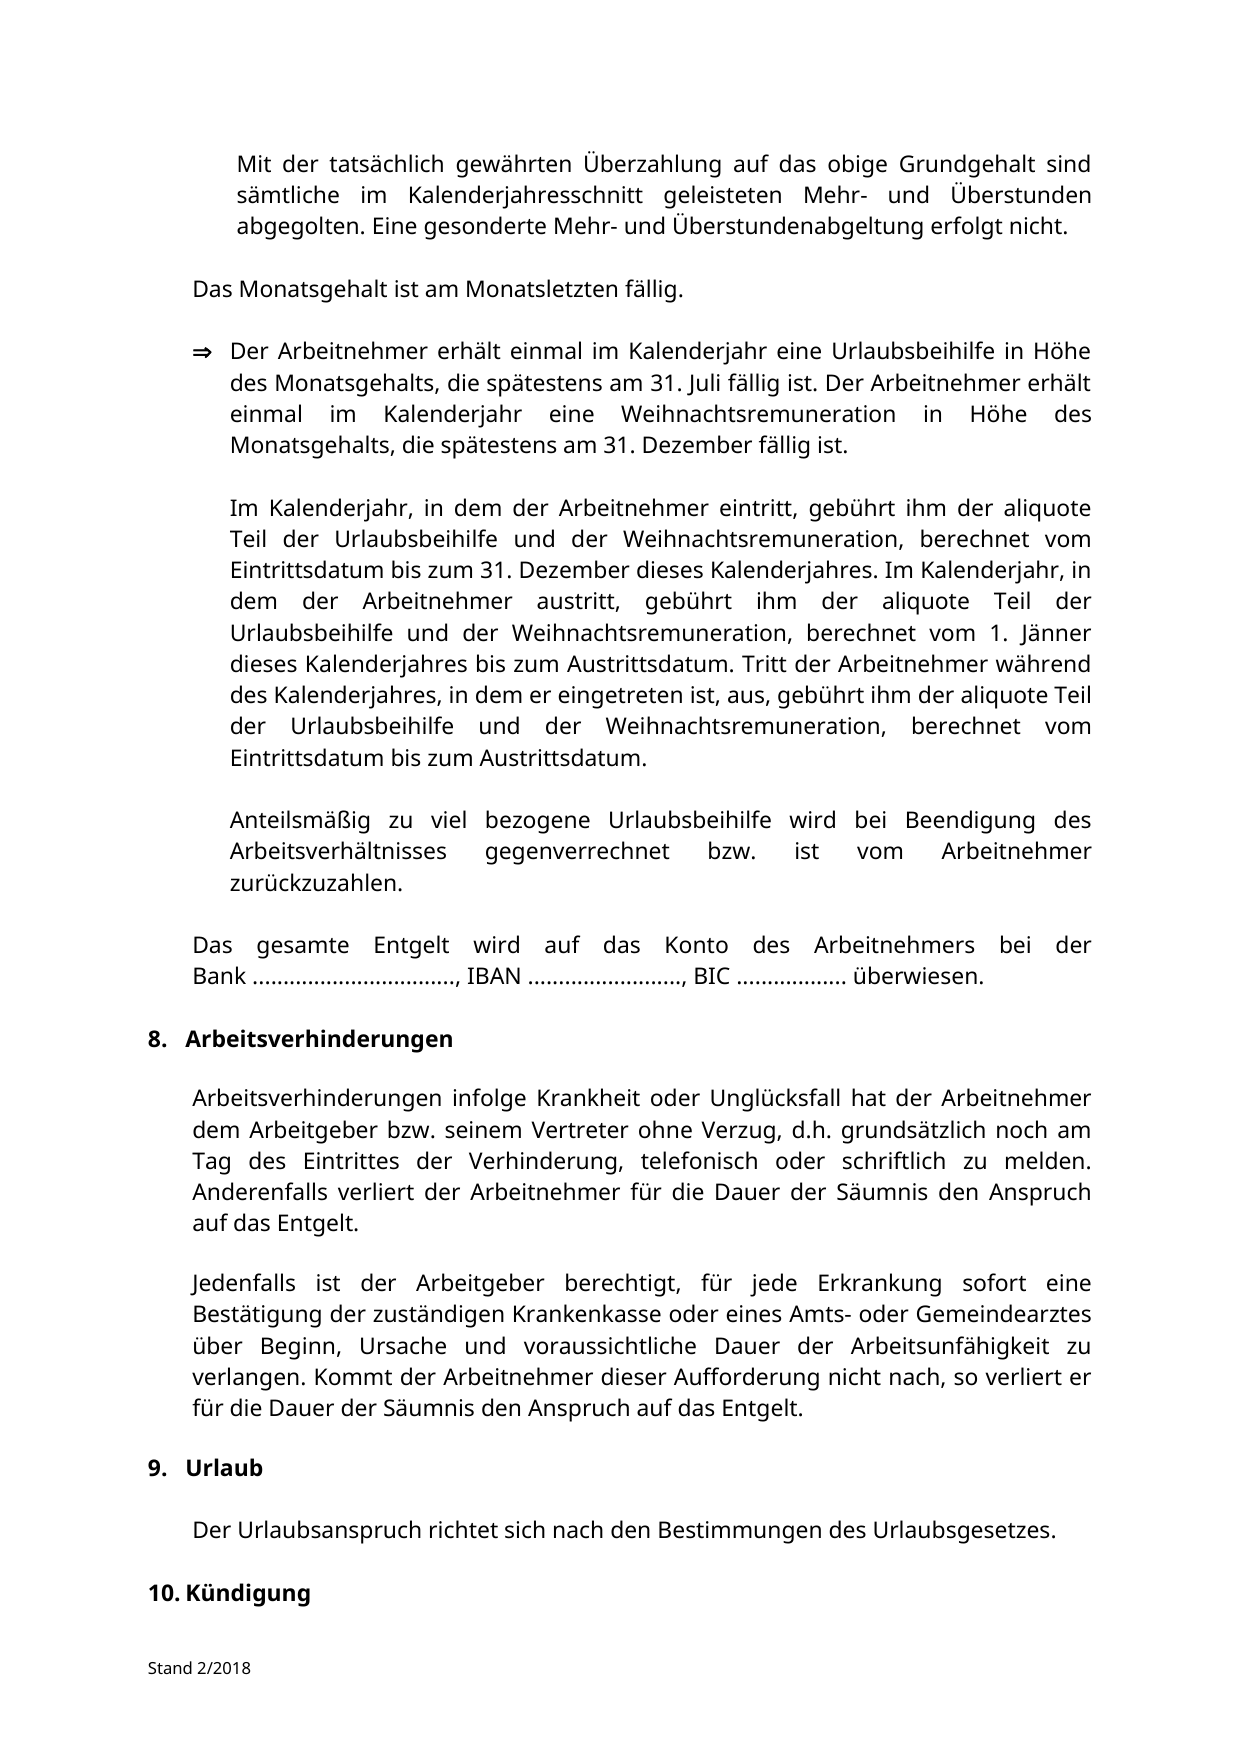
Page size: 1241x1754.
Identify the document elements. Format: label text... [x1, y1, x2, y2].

text Der Urlaubsanspruch richtet sich nach den Bestimmungen des Urlaubsgesetzes. [192, 1514, 1092, 1546]
list Der Arbeitnehmer erhält einmal im Kalenderjahr eine Urlaubsbeihilfe in Höhe des Monatsgehalts, die spätestens am 31. Juli fällig ist. Der Arbeitnehmer erhält einmal im Kalenderjahr eine Weihnachtsremuneration in Höhe des Monatsgehalts, die spätestens am 31. Dezember fällig ist. [192, 335, 1092, 460]
list Arbeitsverhinderungen [148, 1023, 1092, 1054]
text Das Monatsgehalt ist am Monatsletzten fällig. [192, 273, 1092, 304]
text Das gesamte Entgelt wird auf das Konto des Arbeitnehmers bei der Bank ................................., IBAN ........................., BIC .................. überwiesen. [192, 929, 1092, 991]
list Urlaub [148, 1452, 1092, 1483]
text Anteilsmäßig zu viel bezogene Urlaubsbeihilfe wird bei Beendigung des Arbeitsverhältnisses gegenverrechnet bzw. ist vom Arbeitnehmer zurückzuzahlen. [229, 804, 1092, 898]
text Mit der tatsächlich gewährten Überzahlung auf das obige Grundgehalt sind sämtliche im Kalenderjahresschnitt geleisteten Mehr- und Überstunden abgegolten. Eine gesonderte Mehr- und Überstundenabgeltung erfolgt nicht. [236, 148, 1092, 241]
list Kündigung [148, 1577, 1092, 1608]
text Jedenfalls ist der Arbeitgeber berechtigt, für jede Erkrankung sofort eine Bestätigung der zuständigen Krankenkasse oder eines Amts- oder Gemeindearztes über Beginn, Ursache und voraussichtliche Dauer der Arbeitsunfähigkeit zu verlangen. Kommt der Arbeitnehmer dieser Aufforderung nicht nach, so verliert er für die Dauer der Säumnis den Anspruch auf das Entgelt. [192, 1267, 1092, 1423]
text Im Kalenderjahr, in dem der Arbeitnehmer eintritt, gebührt ihm der aliquote Teil der Urlaubsbeihilfe und der Weihnachtsremuneration, berechnet vom Eintrittsdatum bis zum 31. Dezember dieses Kalenderjahres. Im Kalenderjahr, in dem der Arbeitnehmer austritt, gebührt ihm der aliquote Teil der Urlaubsbeihilfe und der Weihnachtsremuneration, berechnet vom 1. Jänner dieses Kalenderjahres bis zum Austrittsdatum. Tritt der Arbeitnehmer während des Kalenderjahres, in dem er eingetreten ist, aus, gebührt ihm der aliquote Teil der Urlaubsbeihilfe und der Weihnachtsremuneration, berechnet vom Eintrittsdatum bis zum Austrittsdatum. [229, 491, 1092, 773]
text Arbeitsverhinderungen infolge Krankheit oder Unglücksfall hat der Arbeitnehmer dem Arbeitgeber bzw. seinem Vertreter ohne Verzug, d.h. grundsätzlich noch am Tag des Eintrittes der Verhinderung, telefonisch oder schriftlich zu melden. Anderenfalls verliert der Arbeitnehmer für die Dauer der Säumnis den Anspruch auf das Entgelt. [192, 1082, 1092, 1239]
